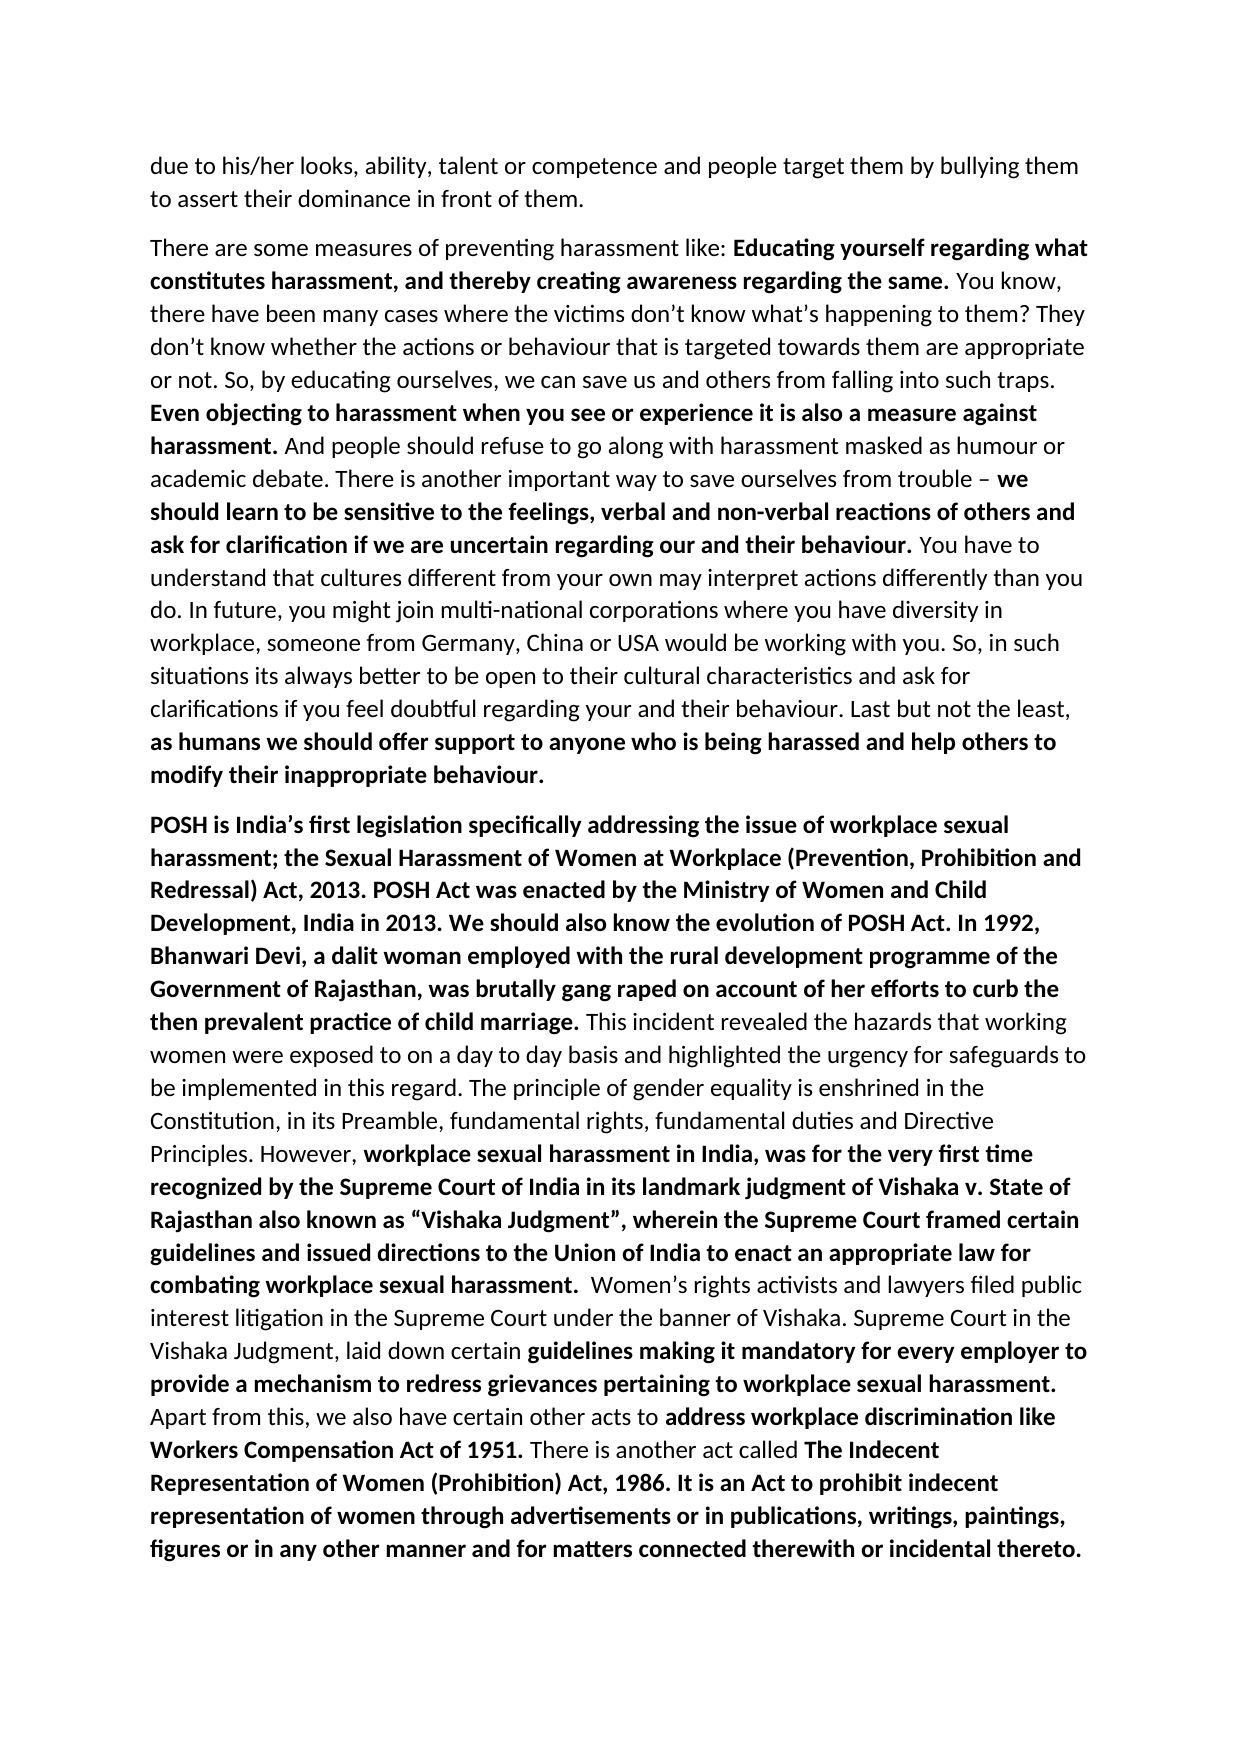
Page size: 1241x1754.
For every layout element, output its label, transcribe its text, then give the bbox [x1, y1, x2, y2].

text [150, 809, 1090, 1563]
text There are some measures of preventing harassment like: Educating yourself regarding what constitutes harassment, and thereby creating awareness regarding the same. You know, there have been many cases where the victims don’t know what’s happening to them? They don’t know whether the actions or behaviour that is targeted towards them are appropriate or not. So, by educating ourselves, we can save us and others from falling into such traps. Even objecting to harassment when you see or experience it is also a measure against harassment. And people should refuse to go along with harassment masked as humour or academic debate. There is another important way to save ourselves from trouble – we should learn to be sensitive to the feelings, verbal and non-verbal reactions of others and ask for clarification if we are uncertain regarding our and their behaviour. You have to understand that cultures different from your own may interpret actions differently than you do. In future, you might join multi-national corporations where you have diversity in workplace, someone from Germany, China or USA would be working with you. So, in such situations its always better to be open to their cultural characteristics and ask for clarifications if you feel doubtful regarding your and their behaviour. Last but not the least, as humans we should offer support to anyone who is being harassed and help others to modify their inappropriate behaviour. [150, 232, 1090, 790]
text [150, 150, 1090, 213]
